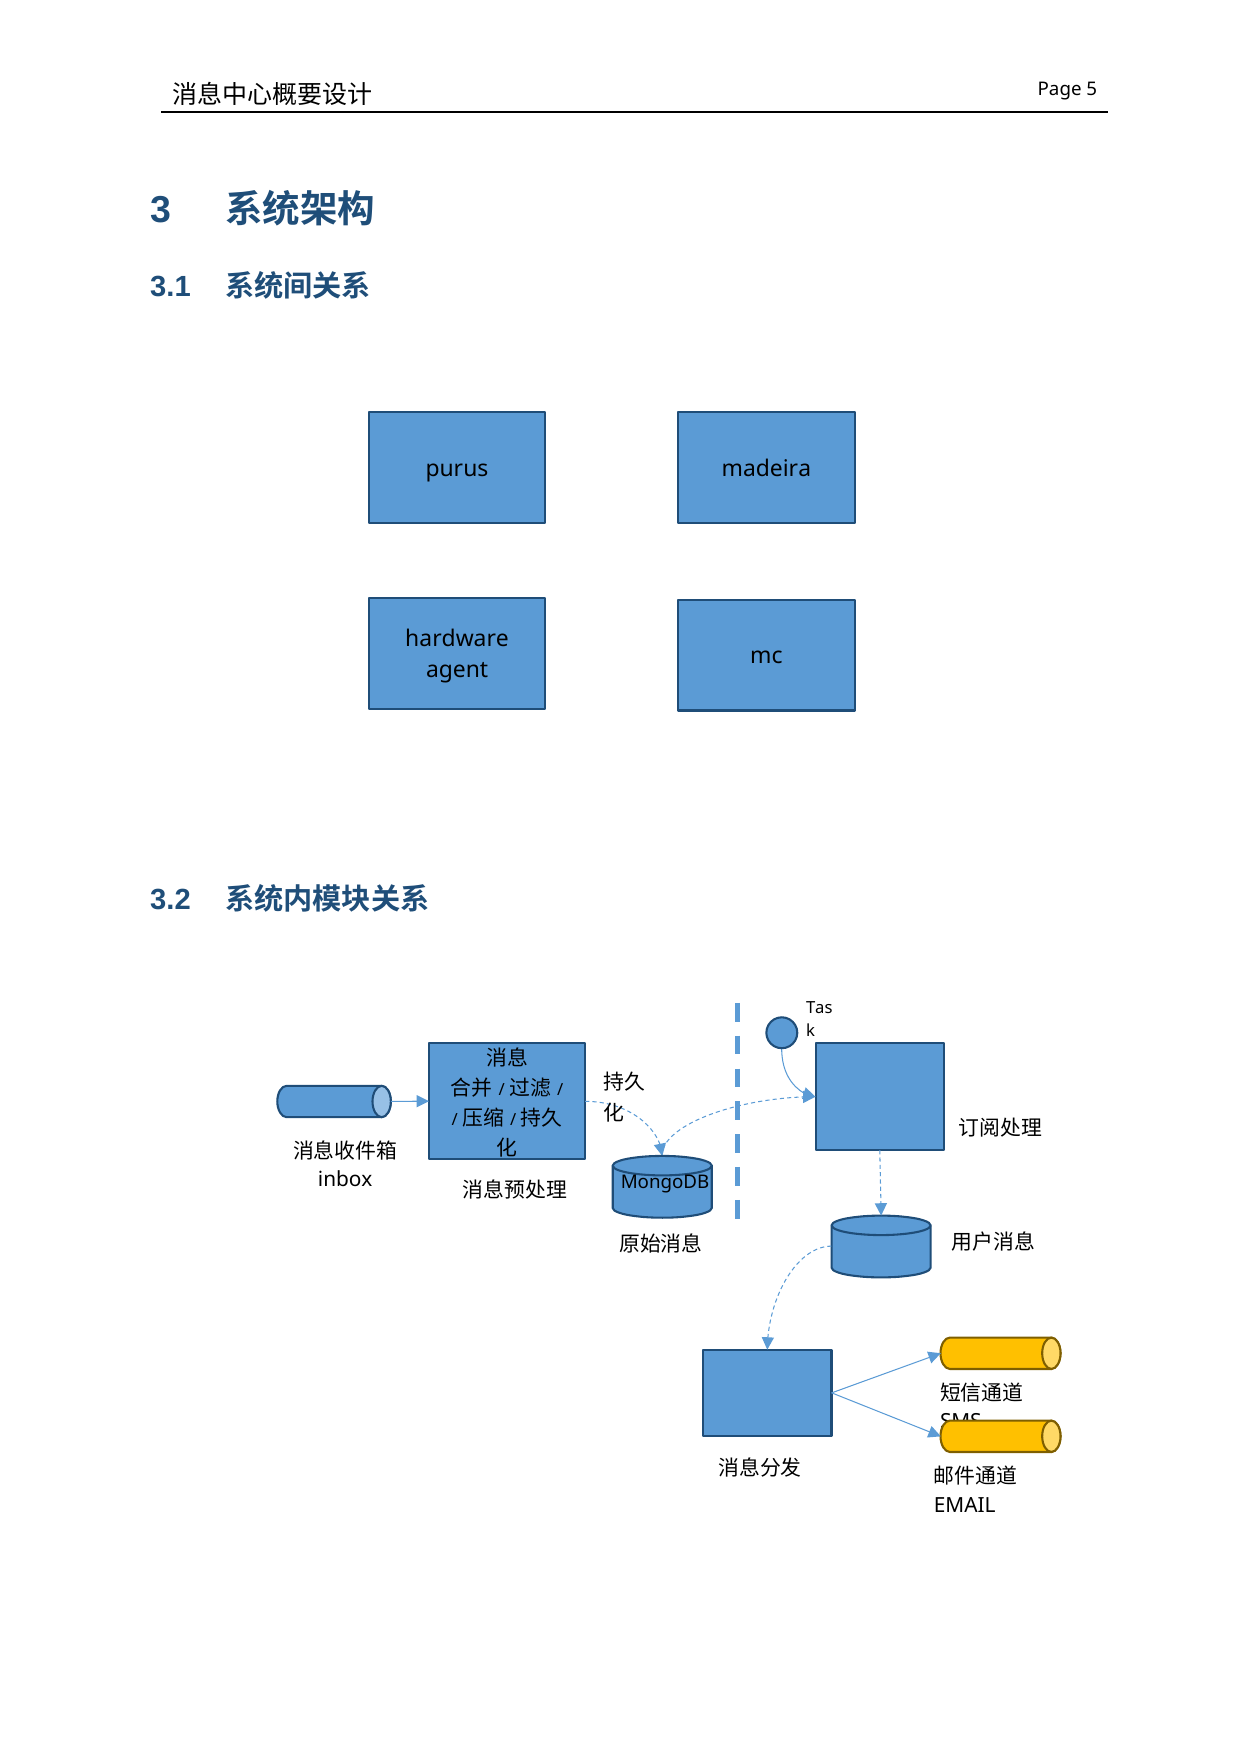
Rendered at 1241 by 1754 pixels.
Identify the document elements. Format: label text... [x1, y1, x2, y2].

subtitle 系统内模块关系 [150, 876, 1090, 918]
subtitle 系统架构 [150, 179, 1090, 233]
subtitle 系统间关系 [150, 263, 1090, 305]
